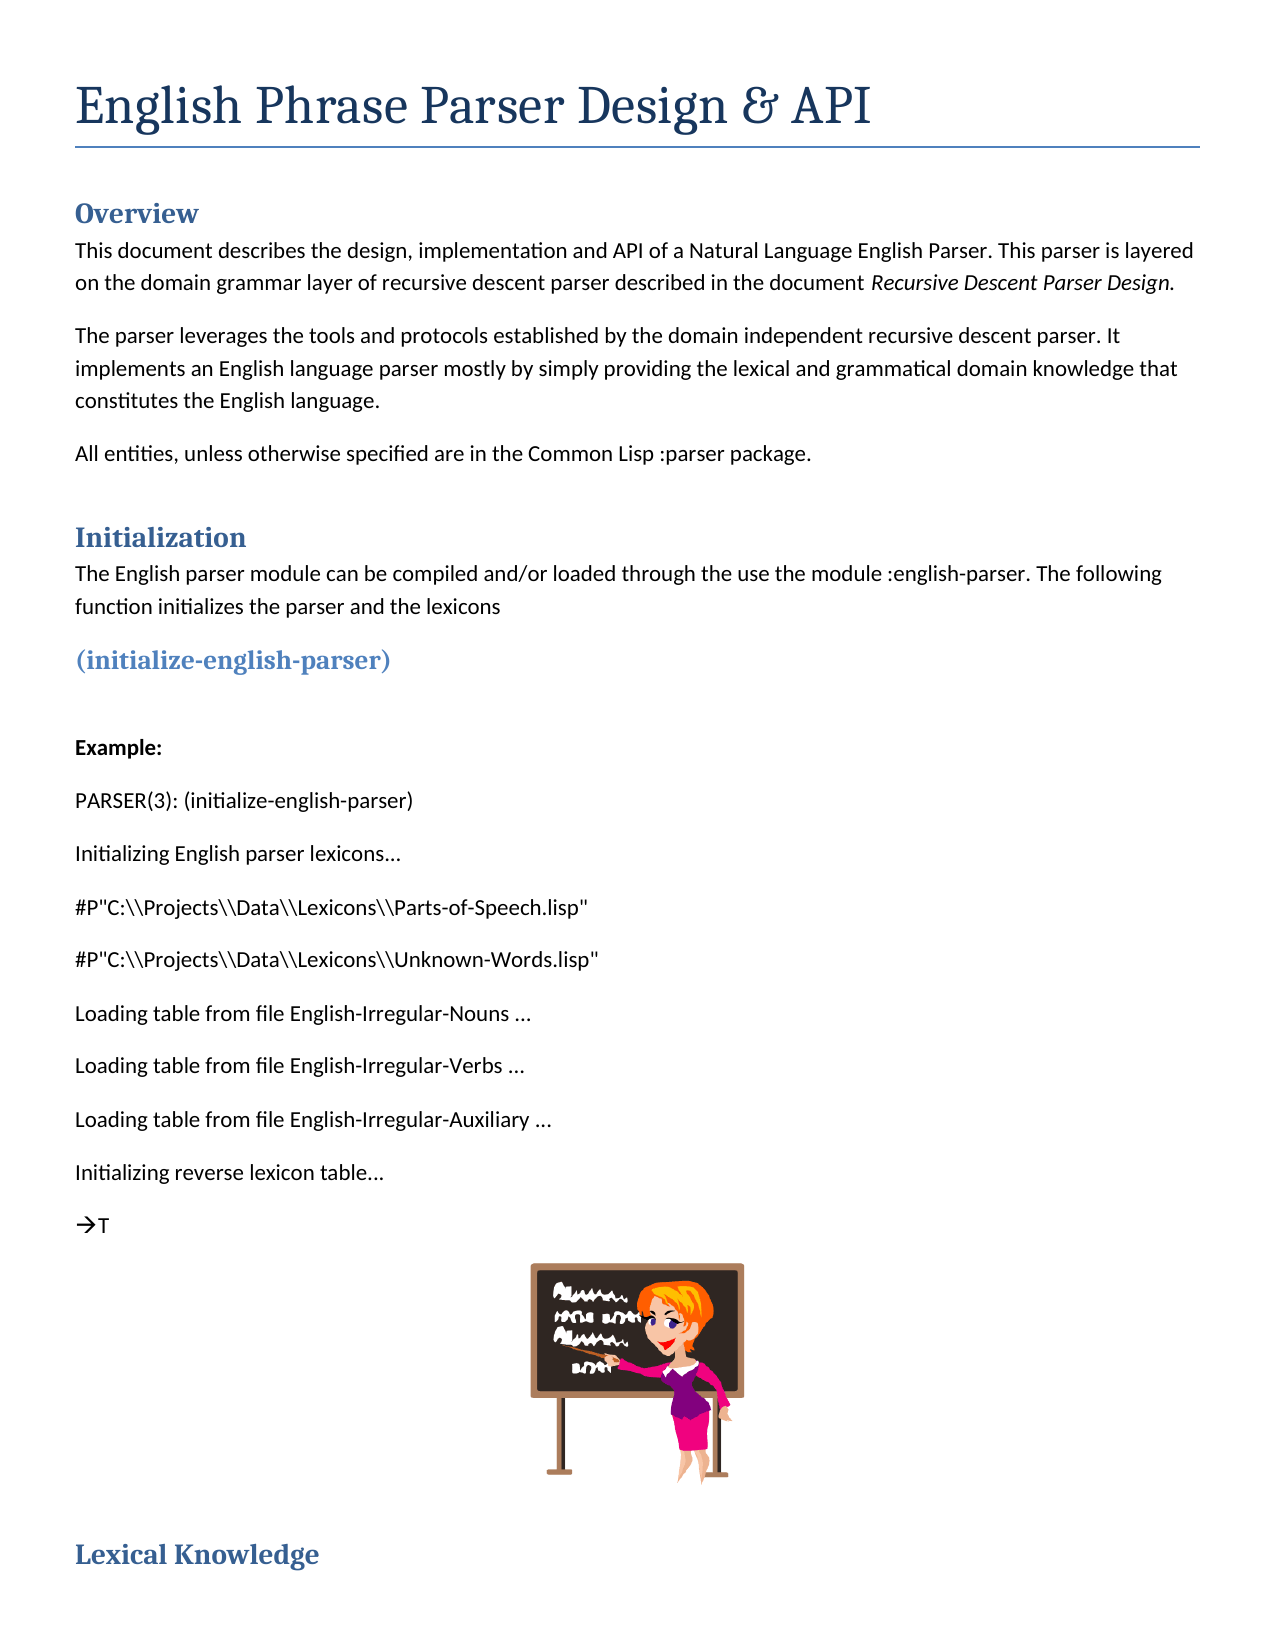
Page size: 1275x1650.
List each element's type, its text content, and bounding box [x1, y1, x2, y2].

text PARSER(3): (initialize-english-parser) [75, 787, 1200, 814]
text Loading table from file English-Irregular-Auxiliary ... [75, 1105, 1200, 1133]
text #P"C:\\Projects\\Data\\Lexicons\\Unknown-Words.lisp" [75, 946, 1200, 974]
subtitle (initialize-english-parser) [75, 645, 1200, 676]
text T [75, 1211, 1200, 1239]
text #P"C:\\Projects\\Data\\Lexicons\\Parts-of-Speech.lisp" [75, 893, 1200, 921]
subtitle Lexical Knowledge [75, 1538, 1200, 1572]
subtitle Overview [75, 198, 1200, 231]
title English Phrase Parser Design & API [75, 75, 1200, 146]
picture [530, 1263, 745, 1485]
text Loading table from file English-Irregular-Nouns ... [75, 999, 1200, 1027]
text The English parser module can be compiled and/or loaded through the use the module :english-parser. The following function initializes the parser and the lexicons [75, 559, 1200, 620]
text Initializing reverse lexicon table... [75, 1158, 1200, 1186]
subtitle Initialization [75, 521, 1200, 554]
text Initializing English parser lexicons... [75, 839, 1200, 868]
text The parser leverages the tools and protocols established by the domain independent recursive descent parser. It implements an English language parser mostly by simply providing the lexical and grammatical domain knowledge that constitutes the English language. [75, 321, 1200, 414]
text This document describes the design, implementation and API of a Natural Language English Parser. This parser is layered on the domain grammar layer of recursive descent parser described in the document Recursive Descent Parser Design. [75, 236, 1200, 296]
text Example: [75, 733, 1200, 762]
text All entities, unless otherwise specified are in the Common Lisp :parser package. [75, 439, 1200, 467]
text Loading table from file English-Irregular-Verbs ... [75, 1052, 1200, 1080]
